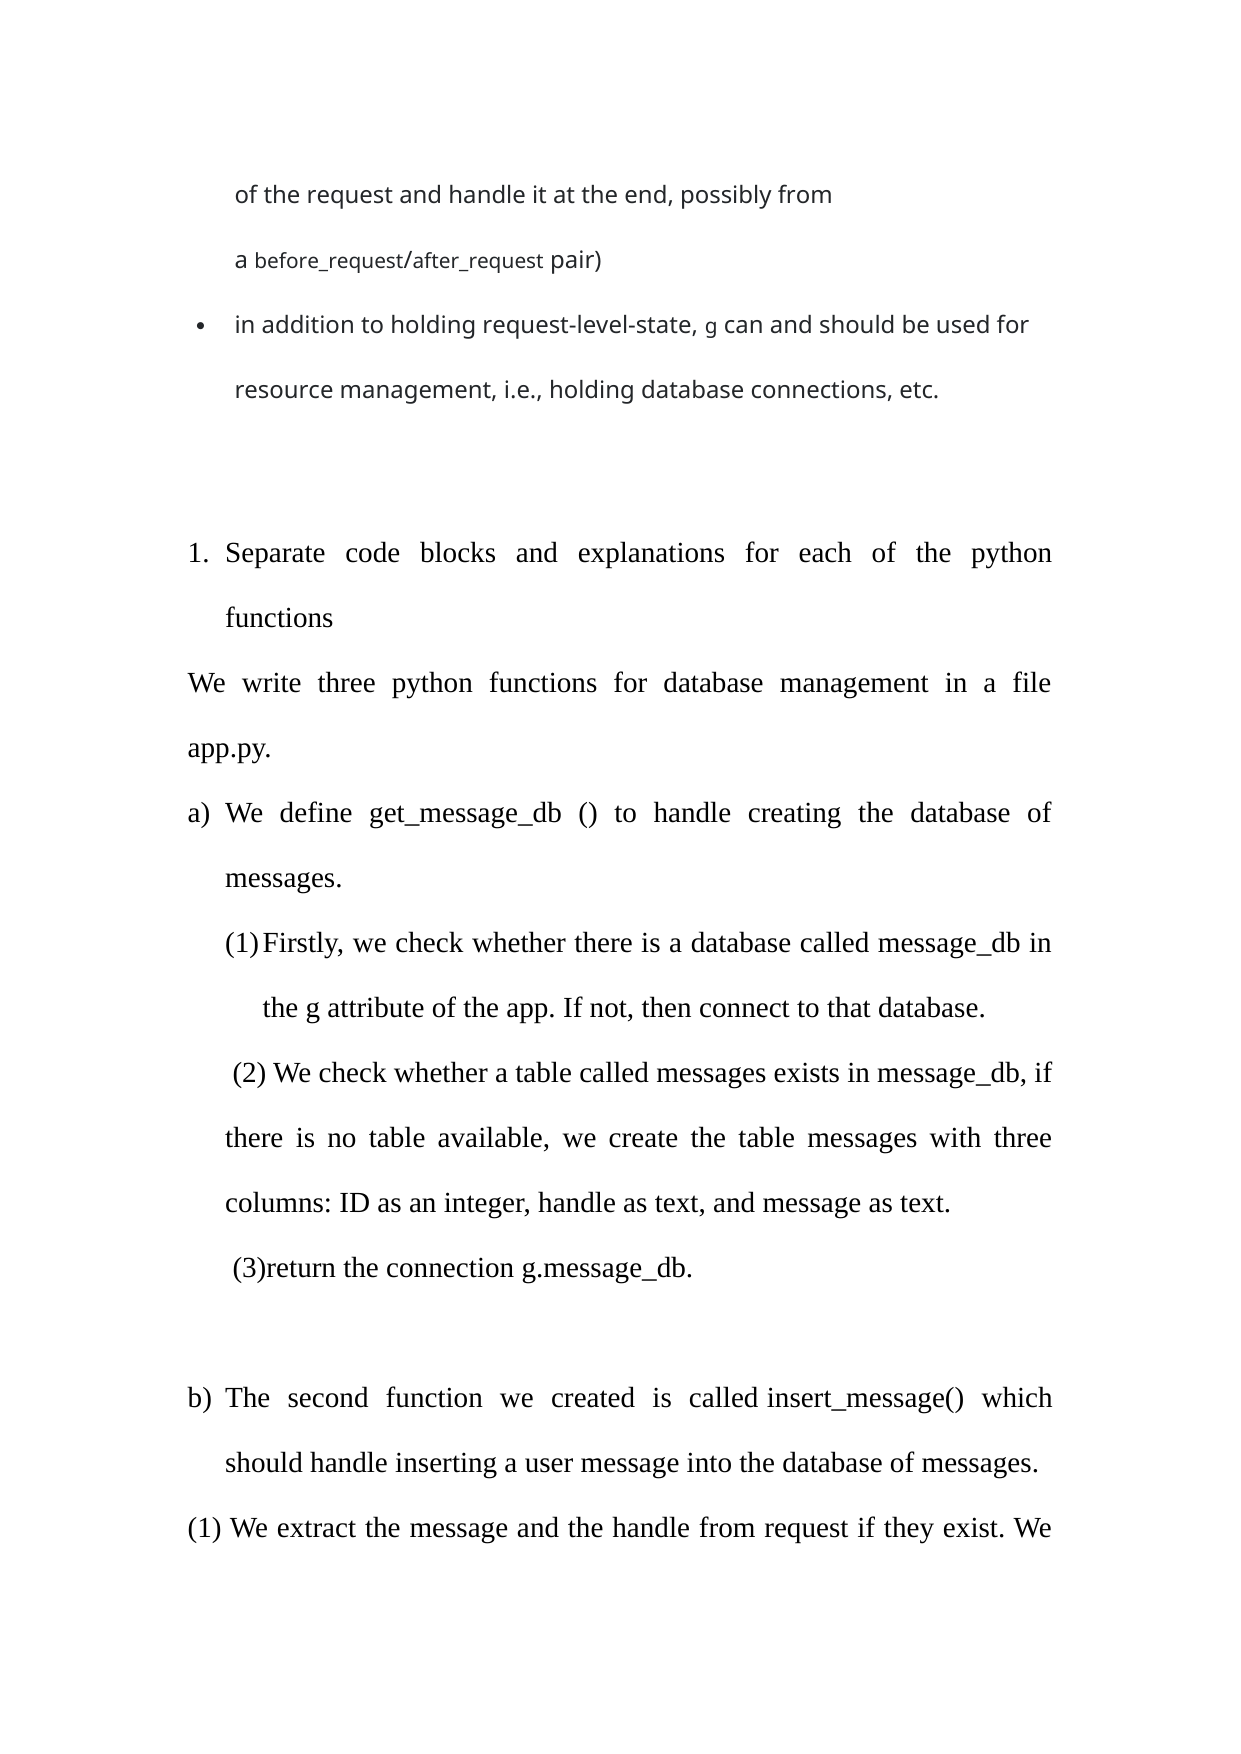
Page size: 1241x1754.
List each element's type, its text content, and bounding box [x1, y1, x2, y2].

list The second function we created is called insert_message() which should handle inserting a user message into the database of messages. [187, 1364, 1053, 1494]
list in addition to holding request-level-state, g can and should be used for resource management, i.e., holding database connections, etc. [197, 292, 1053, 422]
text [187, 1494, 1053, 1559]
list Separate code blocks and explanations for each of the python functions [187, 519, 1053, 649]
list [197, 162, 1053, 292]
list Firstly, we check whether there is a database called message_db in the g attribute of the app. If not, then connect to that database. [225, 909, 1053, 1039]
list We define get_message_db () to handle creating the database of messages. [187, 779, 1053, 909]
text (2) We check whether a table called messages exists in message_db, if there is no table available, we create the table messages with three columns: ID as an integer, handle as text, and message as text. [225, 1039, 1053, 1234]
text We write three python functions for database management in a file app.py. [187, 649, 1053, 779]
text (3)return the connection g.message_db. [225, 1234, 1053, 1299]
